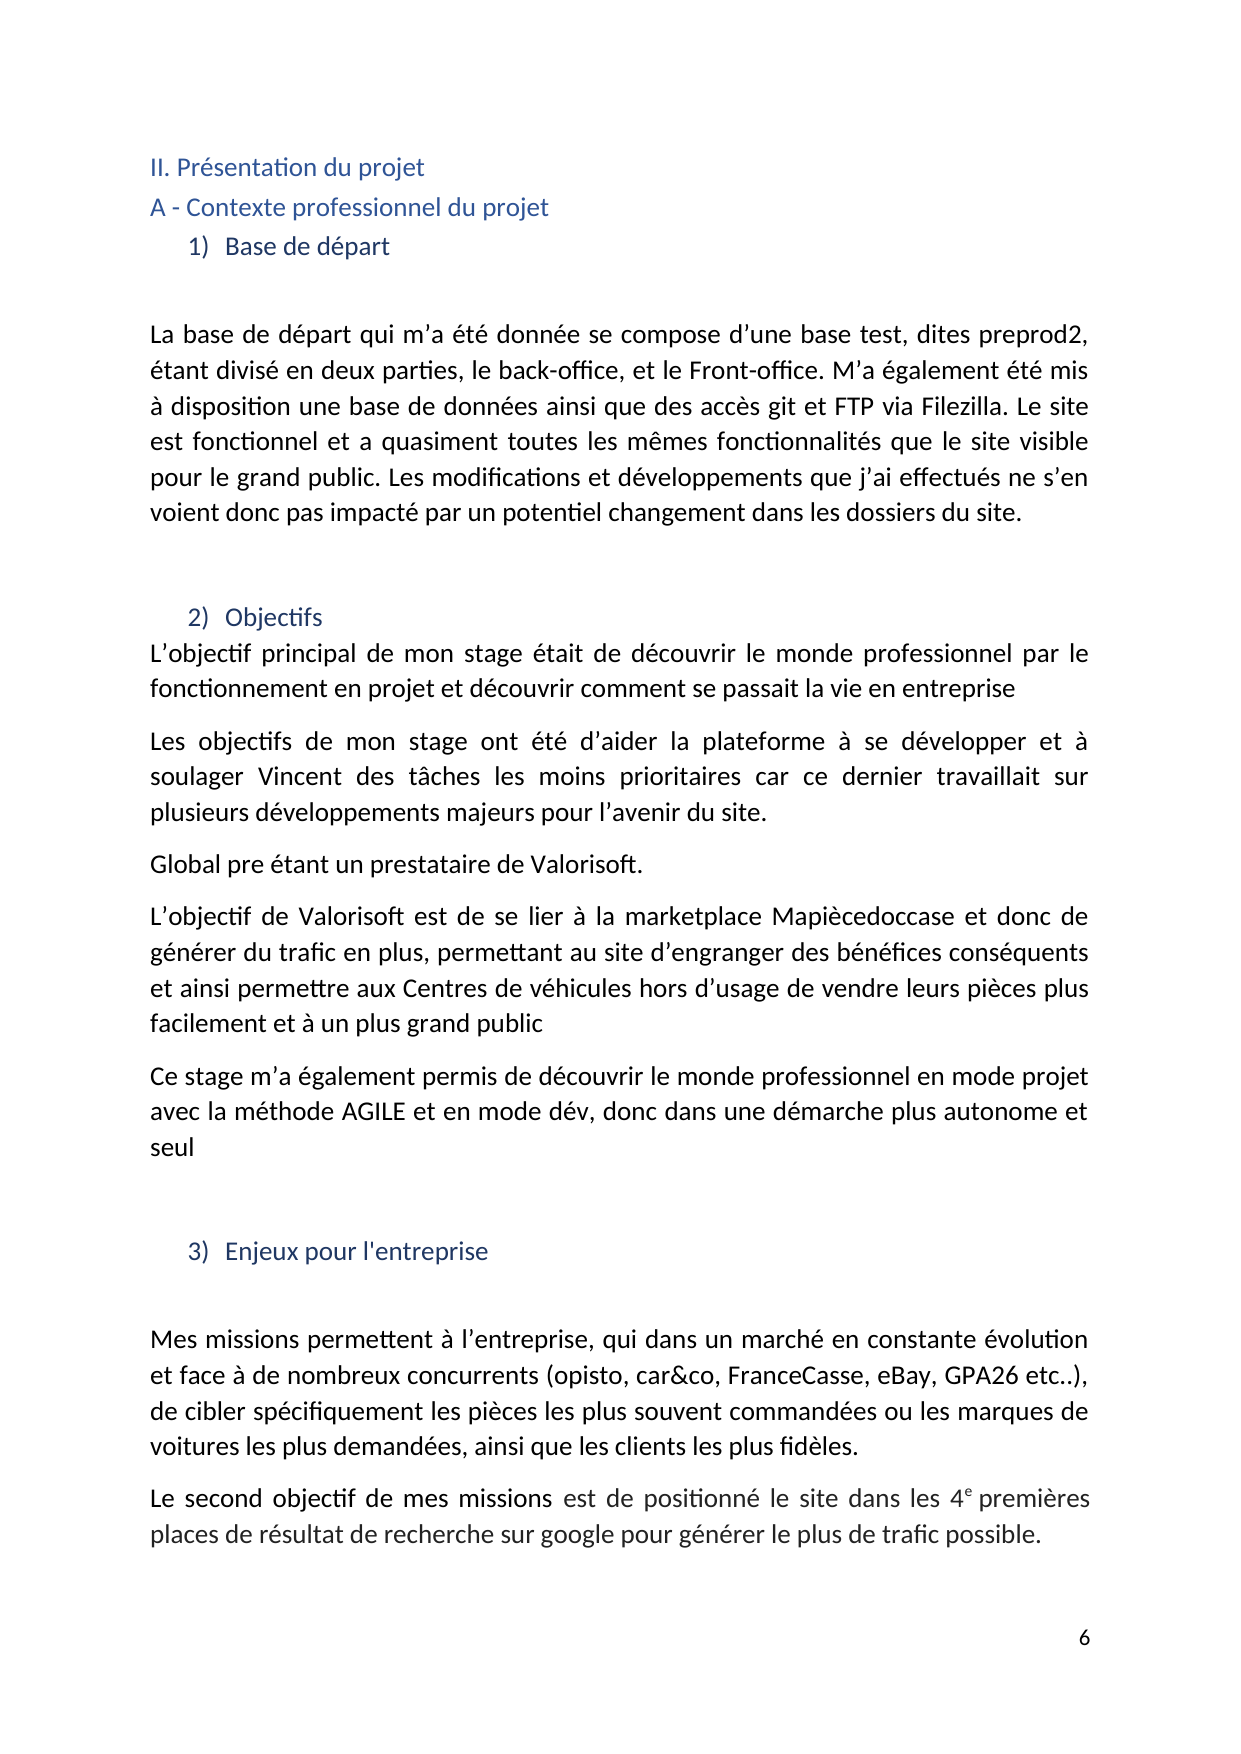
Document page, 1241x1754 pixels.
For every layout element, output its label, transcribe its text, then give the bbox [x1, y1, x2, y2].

text Les objectifs de mon stage ont été d’aider la plateforme à se développer et à soulager Vincent des tâches les moins prioritaires car ce dernier travaillait sur plusieurs développements majeurs pour l’avenir du site. [150, 724, 1090, 828]
text L’objectif principal de mon stage était de découvrir le monde professionnel par le fonctionnement en projet et découvrir comment se passait la vie en entreprise [150, 636, 1090, 704]
subtitle Objectifs [187, 600, 1090, 633]
text La base de départ qui m’a été donnée se compose d’une base test, dites preprod2, étant divisé en deux parties, le back-office, et le Front-office. M’a également été mis à disposition une base de données ainsi que des accès git et FTP via Filezilla. Le site est fonctionnel et a quasiment toutes les mêmes fonctionnalités que le site visible pour le grand public. Les modifications et développements que j’ai effectués ne s’en voient donc pas impacté par un potentiel changement dans les dossiers du site. [150, 317, 1090, 529]
text Global pre étant un prestataire de Valorisoft. [150, 847, 1090, 880]
text II. Présentation du projet [150, 150, 1090, 183]
text Mes missions permettent à l’entreprise, qui dans un marché en constante évolution et face à de nombreux concurrents (opisto, car&co, FranceCasse, eBay, GPA26 etc..), de cibler spécifiquement les pièces les plus souvent commandées ou les marques de voitures les plus demandées, ainsi que les clients les plus fidèles. [150, 1322, 1090, 1462]
text L’objectif de Valorisoft est de se lier à la marketplace Mapiècedoccase et donc de générer du trafic en plus, permettant au site d’engranger des bénéfices conséquents et ainsi permettre aux Centres de véhicules hors d’usage de vendre leurs pièces plus facilement et à un plus grand public [150, 899, 1090, 1039]
text Ce stage m’a également permis de découvrir le monde professionnel en mode projet avec la méthode AGILE et en mode dév, donc dans une démarche plus autonome et seul [150, 1059, 1090, 1163]
subtitle Enjeux pour l'entreprise [187, 1234, 1090, 1268]
text Le second objectif de mes missions est de positionné le site dans les 4e premières places de résultat de recherche sur google pour générer le plus de trafic possible. [150, 1482, 1090, 1550]
subtitle Base de départ [187, 229, 1090, 263]
subtitle A - Contexte professionnel du projet [150, 190, 1090, 223]
